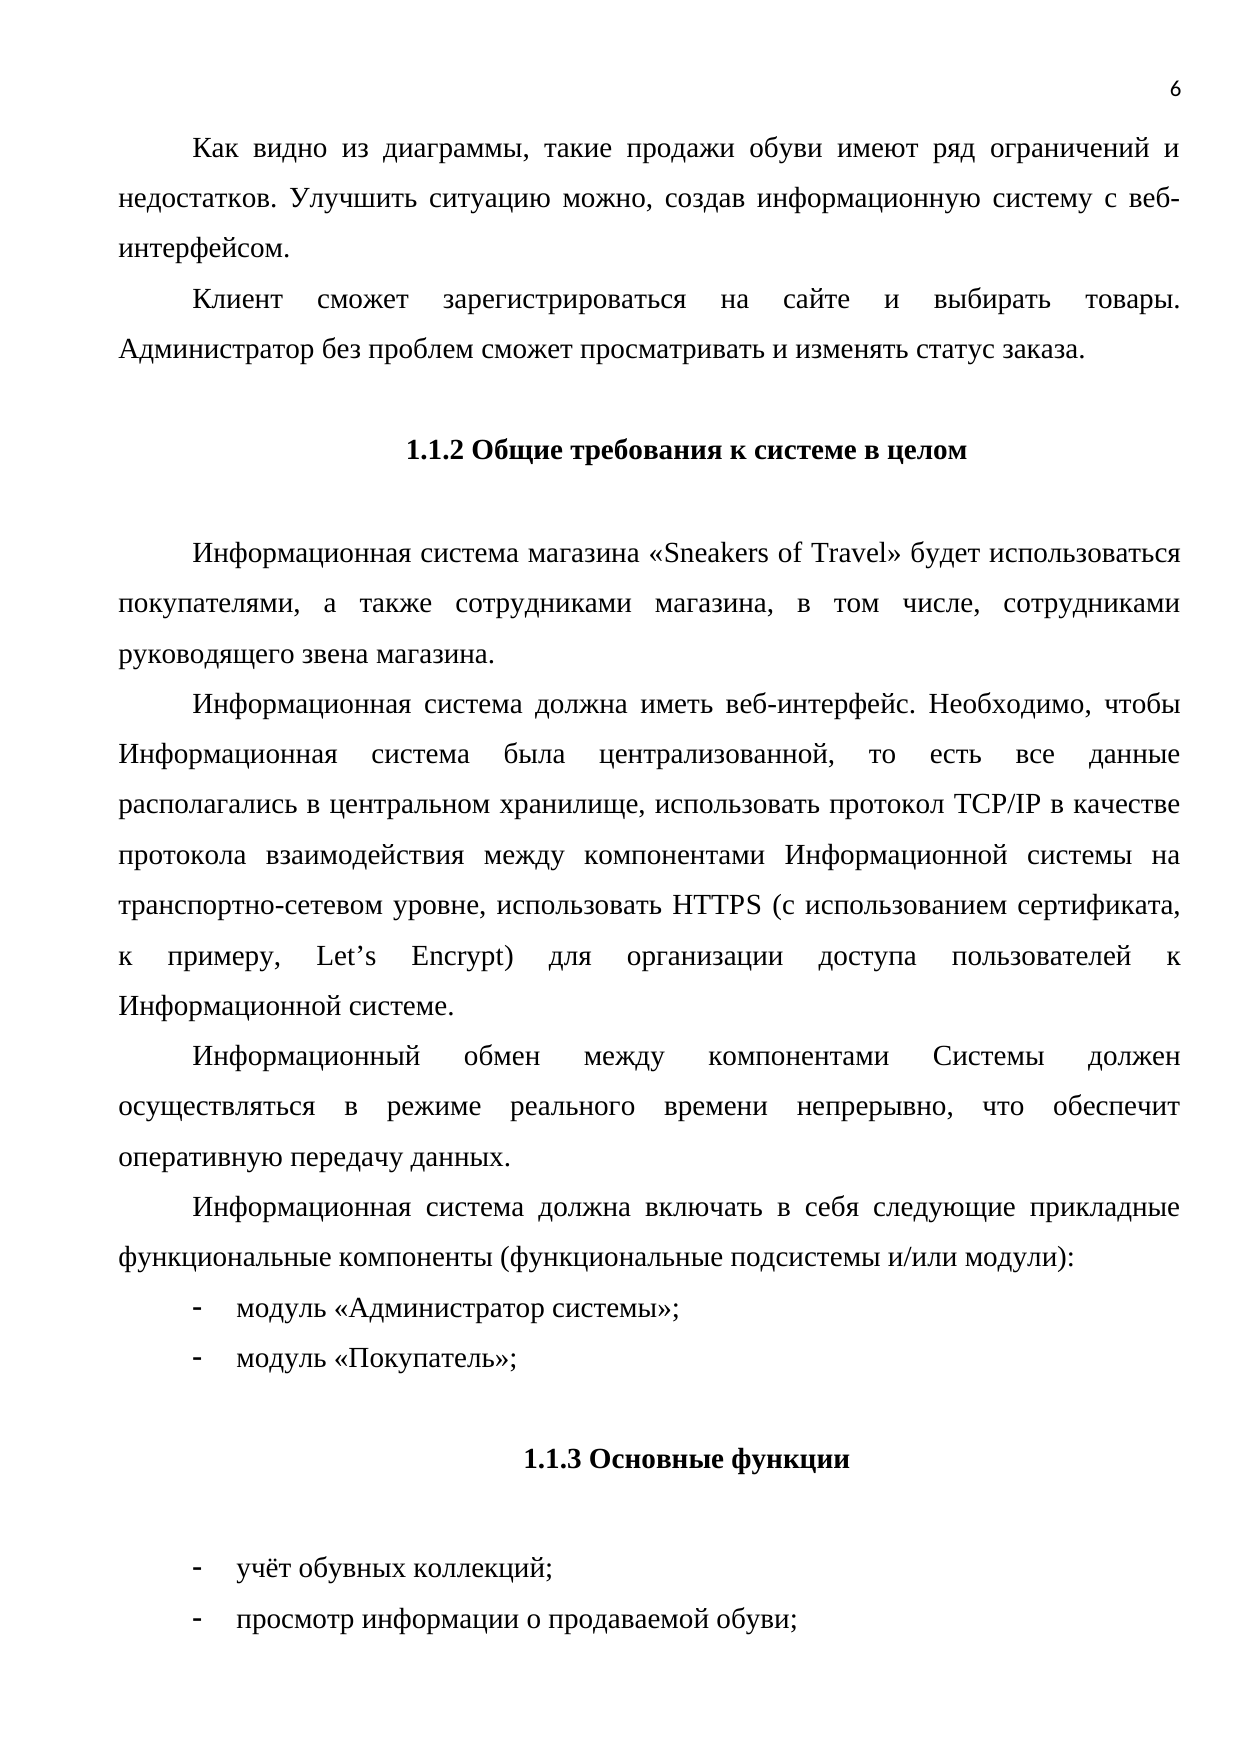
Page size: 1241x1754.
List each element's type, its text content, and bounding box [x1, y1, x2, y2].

list модуль «Администратор системы»; [118, 1290, 1181, 1323]
text Информационная система магазина «Sneakers of Travel» будет использоваться покупателями, а также сотрудниками магазина, в том числе, сотрудниками руководящего звена магазина. [118, 535, 1181, 669]
subtitle 1.1.2 Общие требования к системе в целом [118, 432, 1181, 465]
list просмотр информации о продаваемой обуви; [118, 1601, 1181, 1635]
list учёт обувных коллекций; [118, 1551, 1181, 1584]
text Информационный обмен между компонентами Системы должен осуществляться в режиме реального времени непрерывно, что обеспечит оперативную передачу данных. [118, 1038, 1181, 1172]
text Информационная система должна иметь веб-интерфейс. Необходимо, чтобы Информационная система была централизованной, то есть все данные располагались в центральном хранилище, использовать протокол TCP/IP в качестве протокола взаимодействия между компонентами Информационной системы на транспортно-сетевом уровне, использовать HTTPS (с использованием сертификата, к примеру, Let’s Encrypt) для организации доступа пользователей к Информационной системе. [118, 686, 1181, 1021]
text Информационная система должна включать в себя следующие прикладные функциональные компоненты (функциональные подсистемы и/или модули): [118, 1189, 1181, 1273]
text Клиент сможет зарегистрироваться на сайте и выбирать товары. Администратор без проблем сможет просматривать и изменять статус заказа. [118, 281, 1181, 365]
subtitle 1.1.3 Основные функции [118, 1441, 1181, 1474]
list модуль «Покупатель»; [118, 1340, 1181, 1374]
text Как видно из диаграммы, такие продажи обуви имеют ряд ограничений и недостатков. Улучшить ситуацию можно, создав информационную систему с веб-интерфейсом. [118, 130, 1181, 264]
